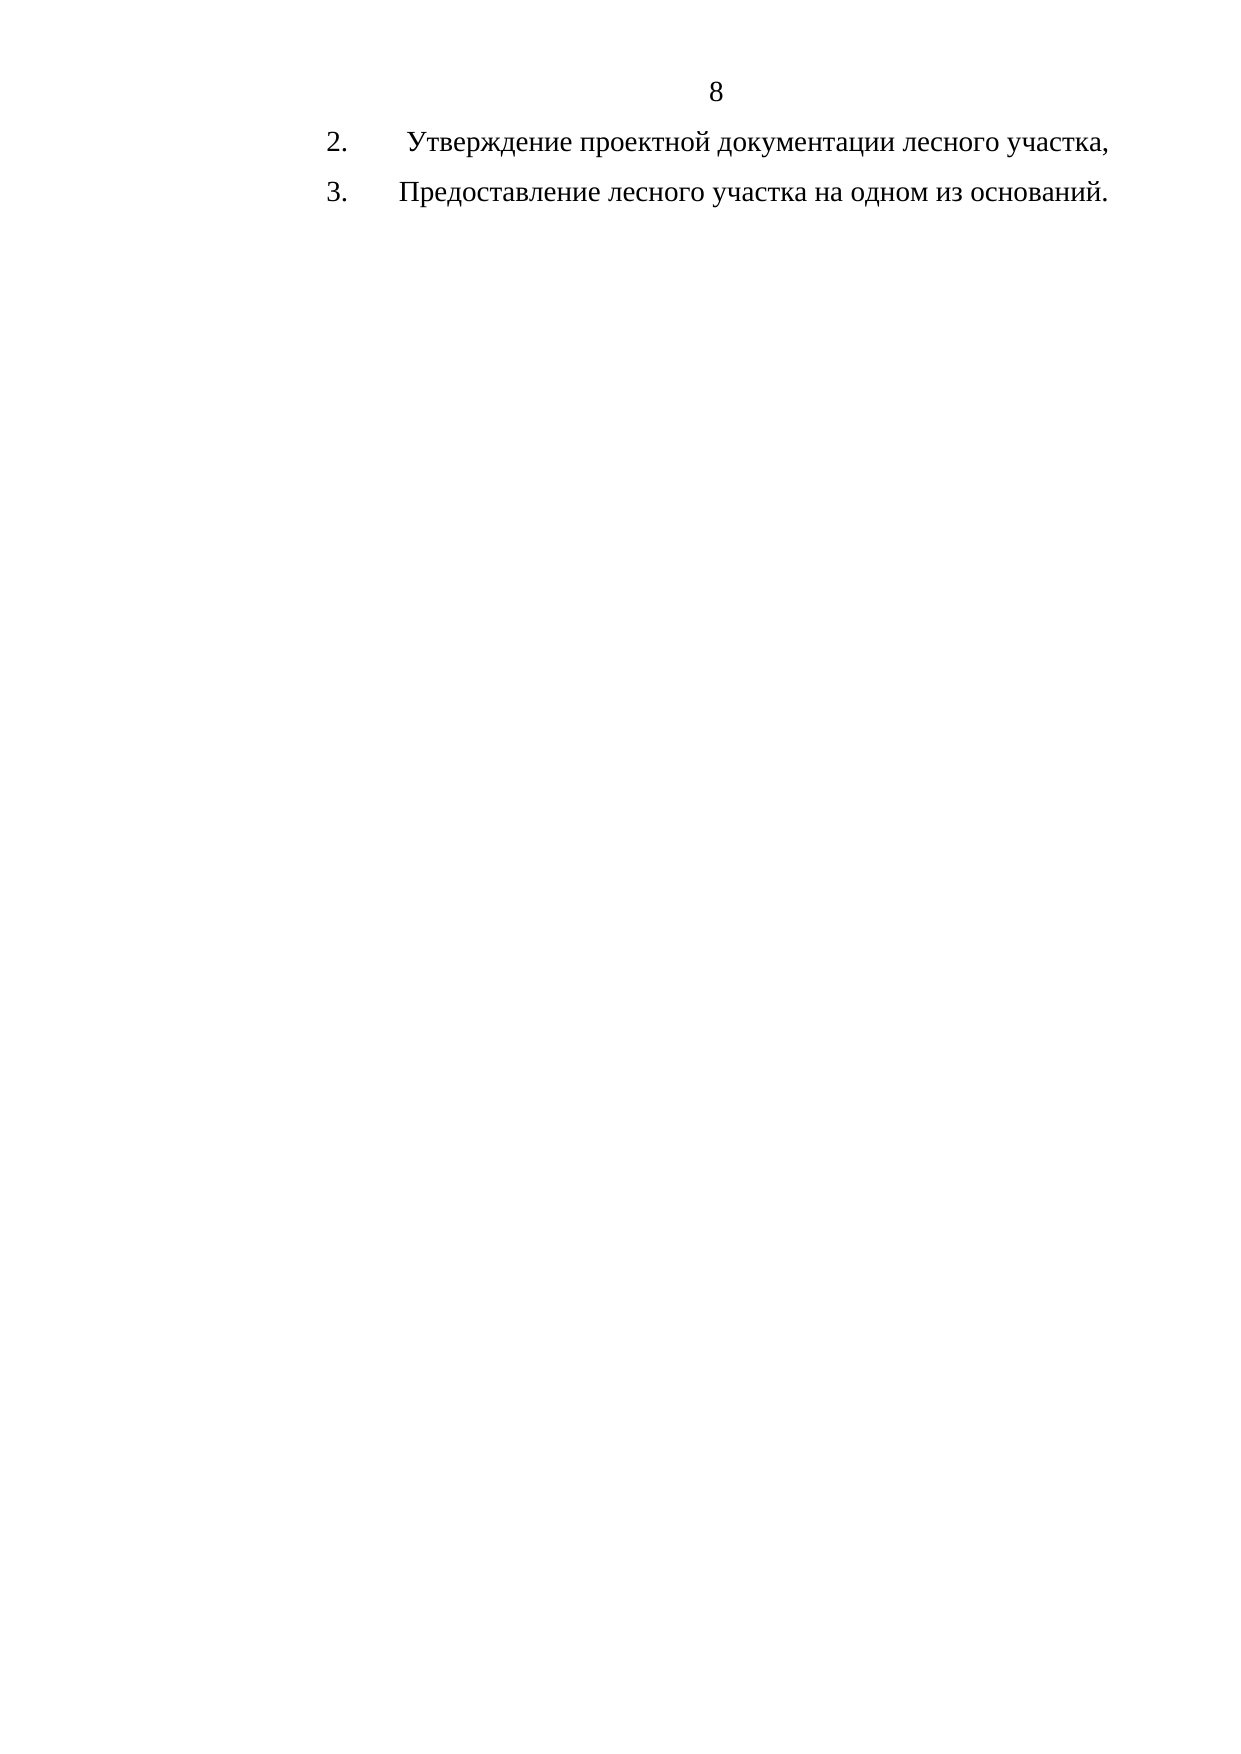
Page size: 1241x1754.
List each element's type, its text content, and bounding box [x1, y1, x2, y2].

list Утверждение проектной документации лесного участка, [252, 124, 1181, 158]
list Предоставление лесного участка на одном из оснований. [252, 174, 1181, 208]
